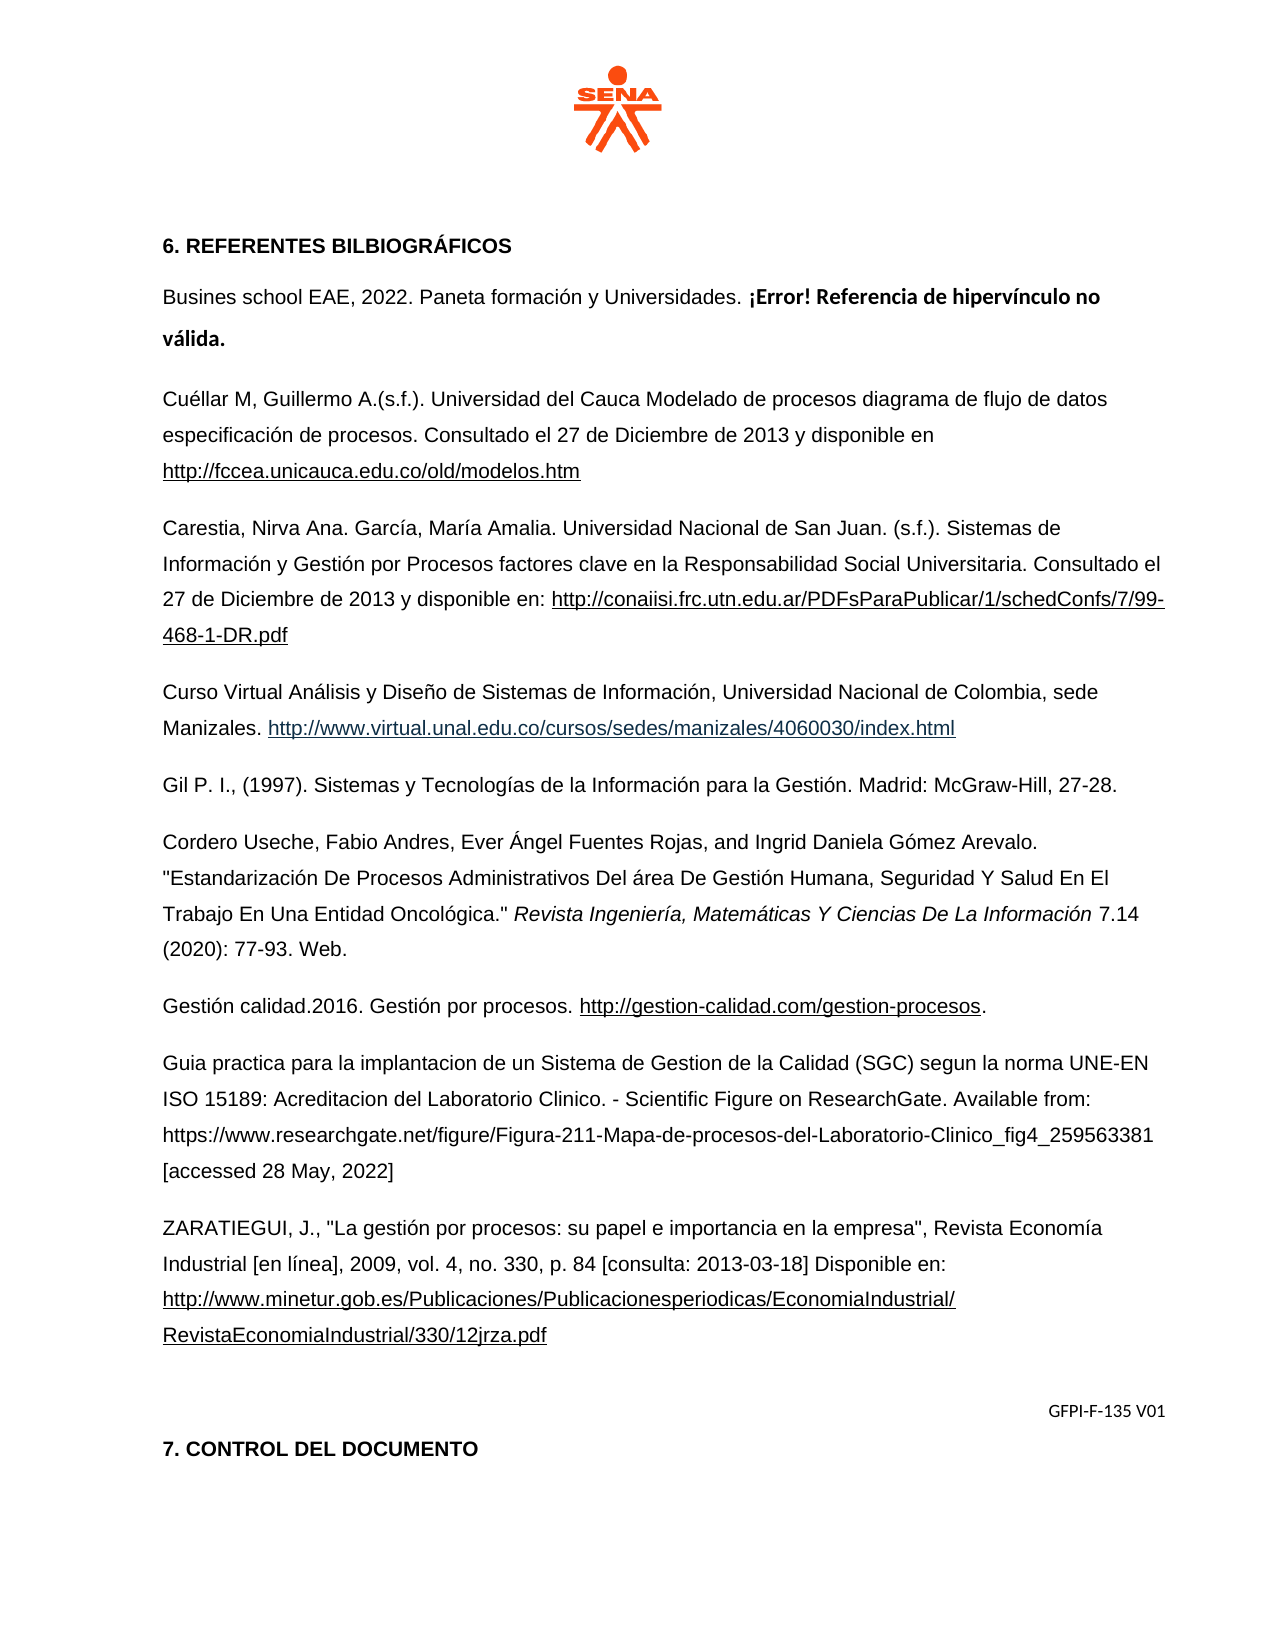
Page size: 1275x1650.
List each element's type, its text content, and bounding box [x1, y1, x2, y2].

text Busines school EAE, 2022. Paneta formación y Universidades. ¡Error! Referencia de hipervínculo no válida. [162, 282, 1167, 352]
text ZARATIEGUI, J., "La gestión por procesos: su papel e importancia en la empresa", Revista Economía Industrial [en línea], 2009, vol. 4, no. 330, p. 84 [consulta: 2013-03-18] Disponible en: http://www.minetur.gob.es/Publicaciones/Publicacionesperiodicas/EconomiaIndustrial/RevistaEconomiaIndustrial/330/12jrza.pdf [162, 1215, 1167, 1347]
text Cordero Useche, Fabio Andres, Ever Ángel Fuentes Rojas, and Ingrid Daniela Gómez Arevalo. "Estandarización De Procesos Administrativos Del área De Gestión Humana, Seguridad Y Salud En El Trabajo En Una Entidad Oncológica." Revista Ingeniería, Matemáticas Y Ciencias De La Información 7.14 (2020): 77-93. Web. [162, 829, 1167, 961]
text Gestión calidad.2016. Gestión por procesos. http://gestion-calidad.com/gestion-procesos. [162, 994, 1167, 1018]
text Gil P. I., (1997). Sistemas y Tecnologías de la Información para la Gestión. Madrid: McGraw-Hill, 27-28. [162, 773, 1167, 797]
text Curso Virtual Análisis y Diseño de Sistemas de Información, Universidad Nacional de Colombia, sede Manizales. http://www.virtual.unal.edu.co/cursos/sedes/manizales/4060030/index.html [162, 680, 1167, 740]
text 6. REFERENTES BILBIOGRÁFICOS [162, 234, 1167, 258]
text 7. CONTROL DEL DOCUMENTO [162, 1437, 1167, 1461]
text Guia practica para la implantacion de un Sistema de Gestion de la Calidad (SGC) segun la norma UNE-EN ISO 15189: Acreditacion del Laboratorio Clinico. - Scientific Figure on ResearchGate. Available from: https://www.researchgate.net/figure/Figura-211-Mapa-de-procesos-del-Laboratorio-Clinico_fig4_259563381 [accessed 28 May, 2022] [162, 1051, 1167, 1183]
text Carestia, Nirva Ana. García, María Amalia. Universidad Nacional de San Juan. (s.f.). Sistemas de Información y Gestión por Procesos factores clave en la Responsabilidad Social Universitaria. Consultado el 27 de Diciembre de 2013 y disponible en: http://conaiisi.frc.utn.edu.ar/PDFsParaPublicar/1/schedConfs/7/99-468-1-DR.pdf [162, 515, 1167, 647]
picture [564, 62, 668, 157]
text Cuéllar M, Guillermo A.(s.f.). Universidad del Cauca Modelado de procesos diagrama de flujo de datos especificación de procesos. Consultado el 27 de Diciembre de 2013 y disponible en http://fccea.unicauca.edu.co/old/modelos.htm [162, 387, 1167, 483]
